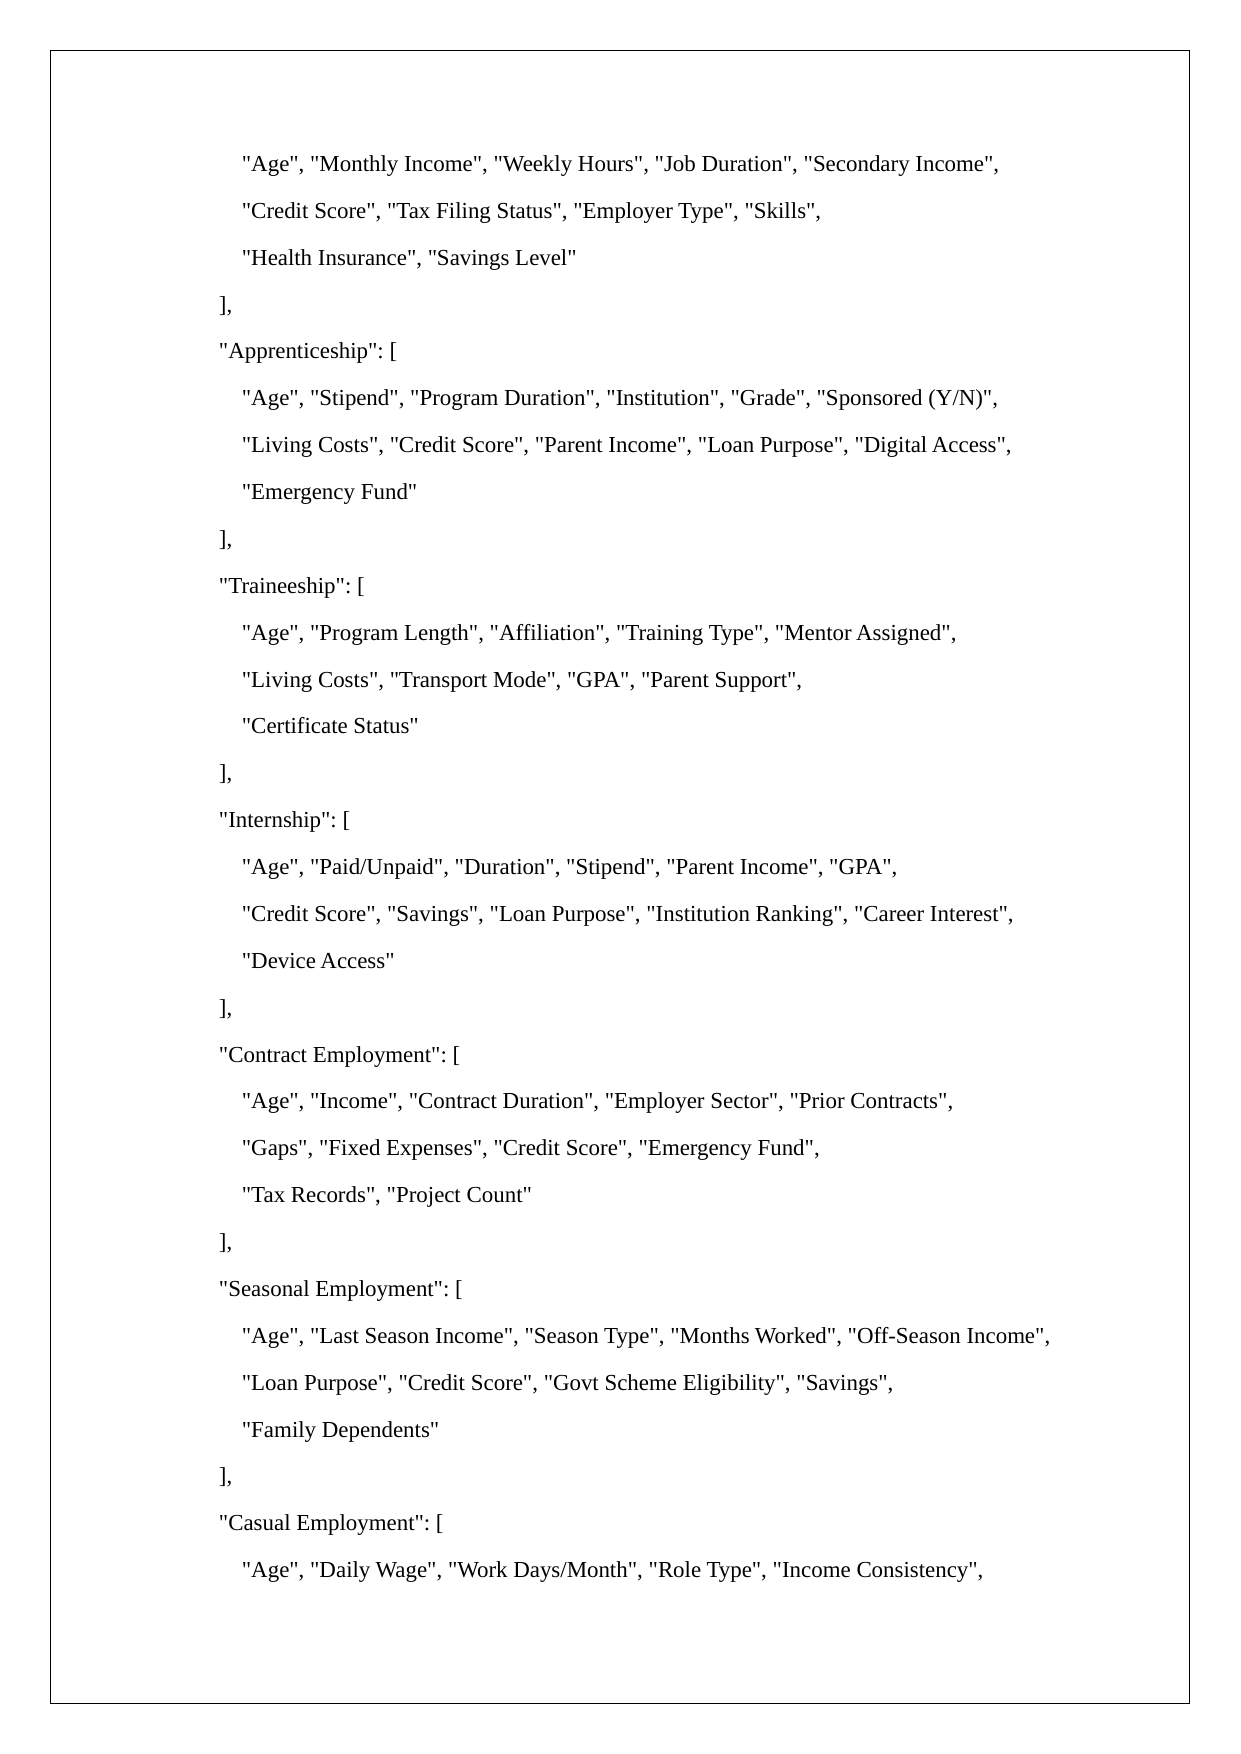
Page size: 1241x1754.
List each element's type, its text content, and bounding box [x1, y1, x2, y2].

text "Seasonal Employment": [ [150, 1275, 1090, 1301]
text "Device Access" [150, 947, 1090, 973]
text "Gaps", "Fixed Expenses", "Credit Score", "Emergency Fund", [150, 1134, 1090, 1161]
text "Age", "Monthly Income", "Weekly Hours", "Job Duration", "Secondary Income", [150, 150, 1090, 176]
text "Age", "Program Length", "Affiliation", "Training Type", "Mentor Assigned", [150, 619, 1090, 645]
text "Casual Employment": [ [150, 1509, 1090, 1536]
text "Age", "Income", "Contract Duration", "Employer Sector", "Prior Contracts", [150, 1087, 1090, 1114]
text ], [150, 759, 1090, 786]
text ], [150, 1462, 1090, 1489]
text "Living Costs", "Transport Mode", "GPA", "Parent Support", [150, 666, 1090, 692]
text "Age", "Stipend", "Program Duration", "Institution", "Grade", "Sponsored (Y/N)", [150, 384, 1090, 411]
text "Tax Records", "Project Count" [150, 1181, 1090, 1208]
text "Health Insurance", "Savings Level" [150, 244, 1090, 270]
text "Emergency Fund" [150, 478, 1090, 504]
text "Contract Employment": [ [150, 1041, 1090, 1067]
text ], [150, 1228, 1090, 1254]
text "Living Costs", "Credit Score", "Parent Income", "Loan Purpose", "Digital Access", [150, 431, 1090, 458]
text "Traineeship": [ [150, 572, 1090, 598]
text "Internship": [ [150, 806, 1090, 833]
text "Family Dependents" [150, 1416, 1090, 1442]
text ], [150, 525, 1090, 551]
text ], [150, 291, 1090, 317]
text "Age", "Last Season Income", "Season Type", "Months Worked", "Off-Season Income", [150, 1322, 1090, 1348]
text "Loan Purpose", "Credit Score", "Govt Scheme Eligibility", "Savings", [150, 1369, 1090, 1395]
text "Age", "Paid/Unpaid", "Duration", "Stipend", "Parent Income", "GPA", [150, 853, 1090, 879]
text "Certificate Status" [150, 712, 1090, 739]
text "Apprenticeship": [ [150, 337, 1090, 364]
text ], [150, 994, 1090, 1020]
text "Age", "Daily Wage", "Work Days/Month", "Role Type", "Income Consistency", [150, 1556, 1090, 1583]
text "Credit Score", "Tax Filing Status", "Employer Type", "Skills", [150, 197, 1090, 223]
text "Credit Score", "Savings", "Loan Purpose", "Institution Ranking", "Career Interest", [150, 900, 1090, 926]
